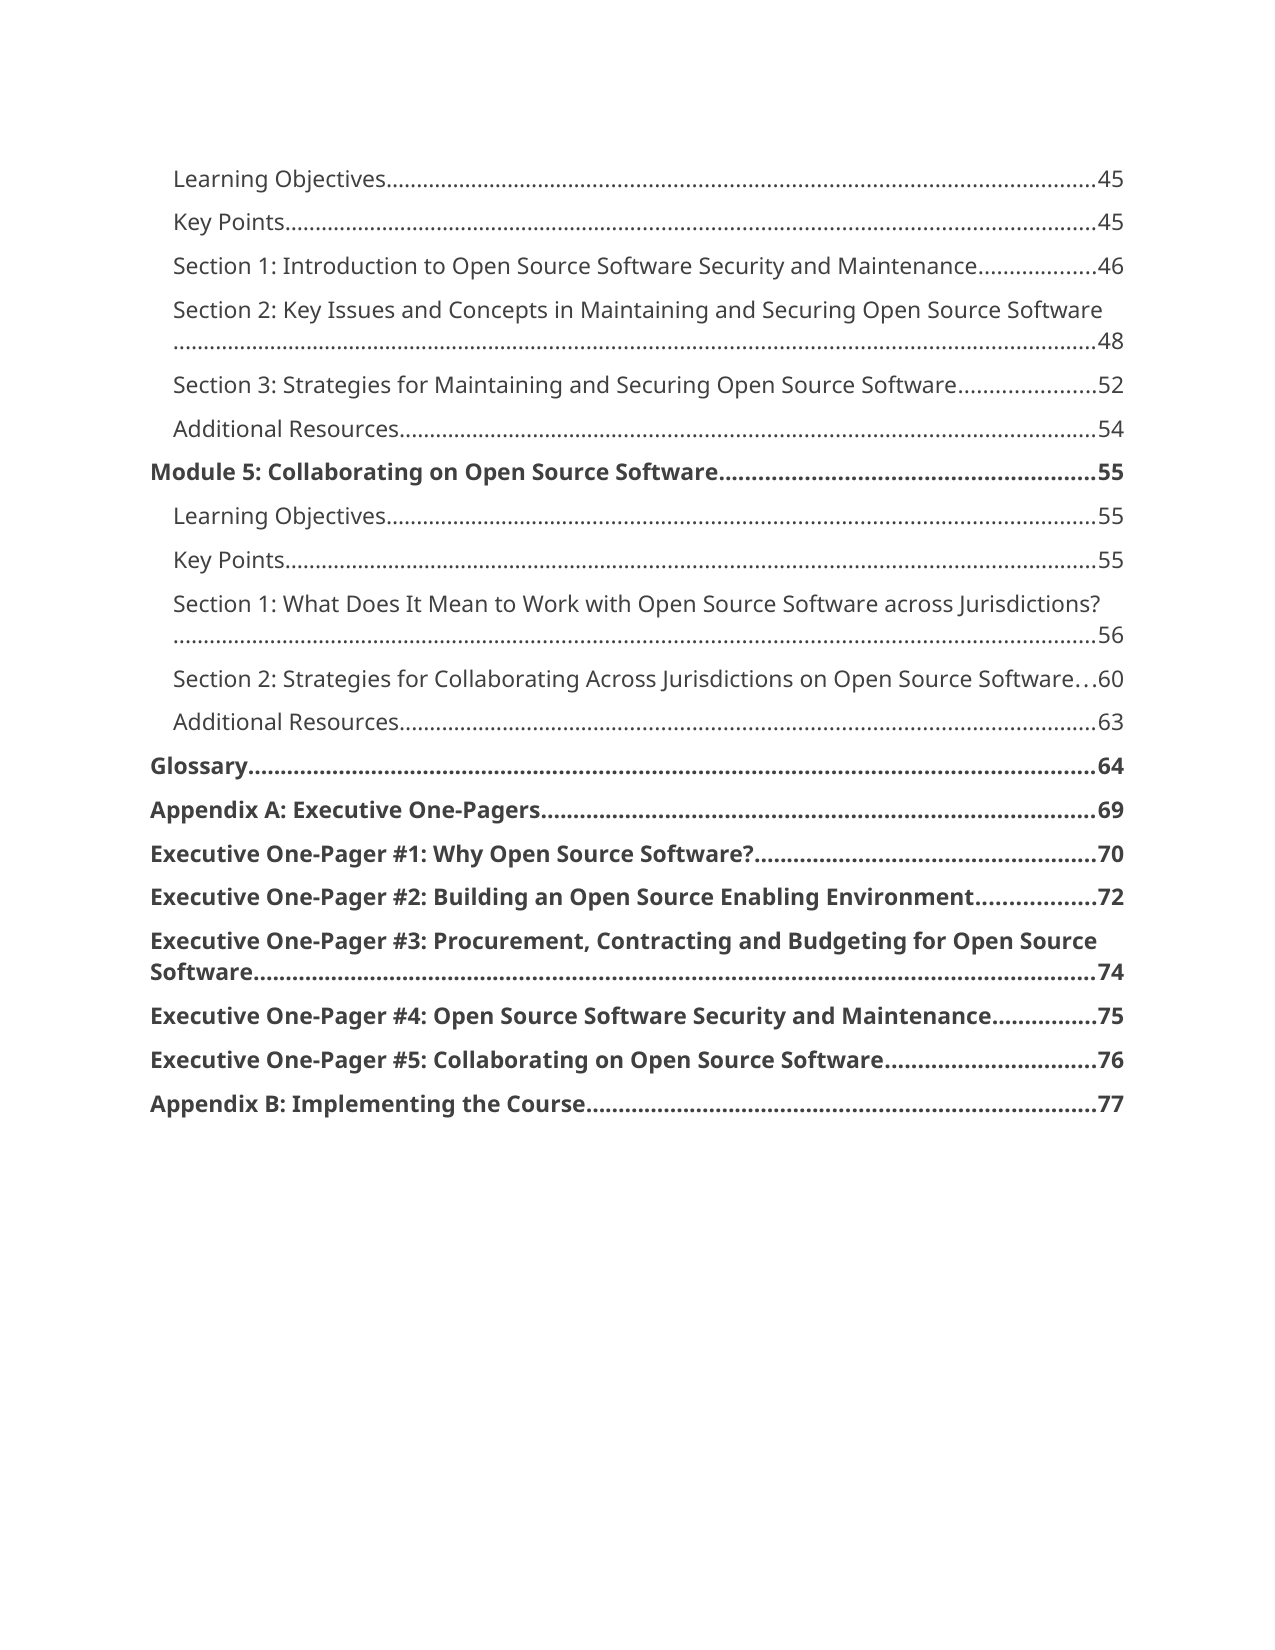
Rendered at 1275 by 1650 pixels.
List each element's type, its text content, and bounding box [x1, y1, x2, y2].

text Appendix A: Executive One-Pagers 69 [150, 794, 1125, 825]
text Key Points 45 [173, 206, 1125, 237]
text Additional Resources 63 [173, 706, 1125, 737]
text Glossary 64 [150, 750, 1125, 781]
text Additional Resources 54 [173, 412, 1125, 444]
text Section 2: Key Issues and Concepts in Maintaining and Securing Open Source Software 48 [173, 294, 1125, 356]
text Executive One-Pager #5: Collaborating on Open Source Software 76 [150, 1044, 1125, 1075]
text Executive One-Pager #3: Procurement, Contracting and Budgeting for Open Source Software 74 [150, 925, 1125, 987]
text Executive One-Pager #2: Building an Open Source Enabling Environment 72 [150, 881, 1125, 912]
text Key Points 55 [173, 544, 1125, 575]
text Module 5: Collaborating on Open Source Software 55 [150, 456, 1125, 487]
text Executive One-Pager #4: Open Source Software Security and Maintenance 75 [150, 1000, 1125, 1031]
text Section 1: What Does It Mean to Work with Open Source Software across Jurisdictions? 56 [173, 587, 1125, 650]
text Executive One-Pager #1: Why Open Source Software? 70 [150, 837, 1125, 869]
text Section 2: Strategies for Collaborating Across Jurisdictions on Open Source Software 60 [173, 662, 1125, 694]
text Section 3: Strategies for Maintaining and Securing Open Source Software 52 [173, 369, 1125, 400]
text Learning Objectives 55 [173, 500, 1125, 531]
text Section 1: Introduction to Open Source Software Security and Maintenance 46 [173, 250, 1125, 281]
text Appendix B: Implementing the Course 77 [150, 1087, 1125, 1119]
text Learning Objectives 45 [173, 162, 1125, 194]
